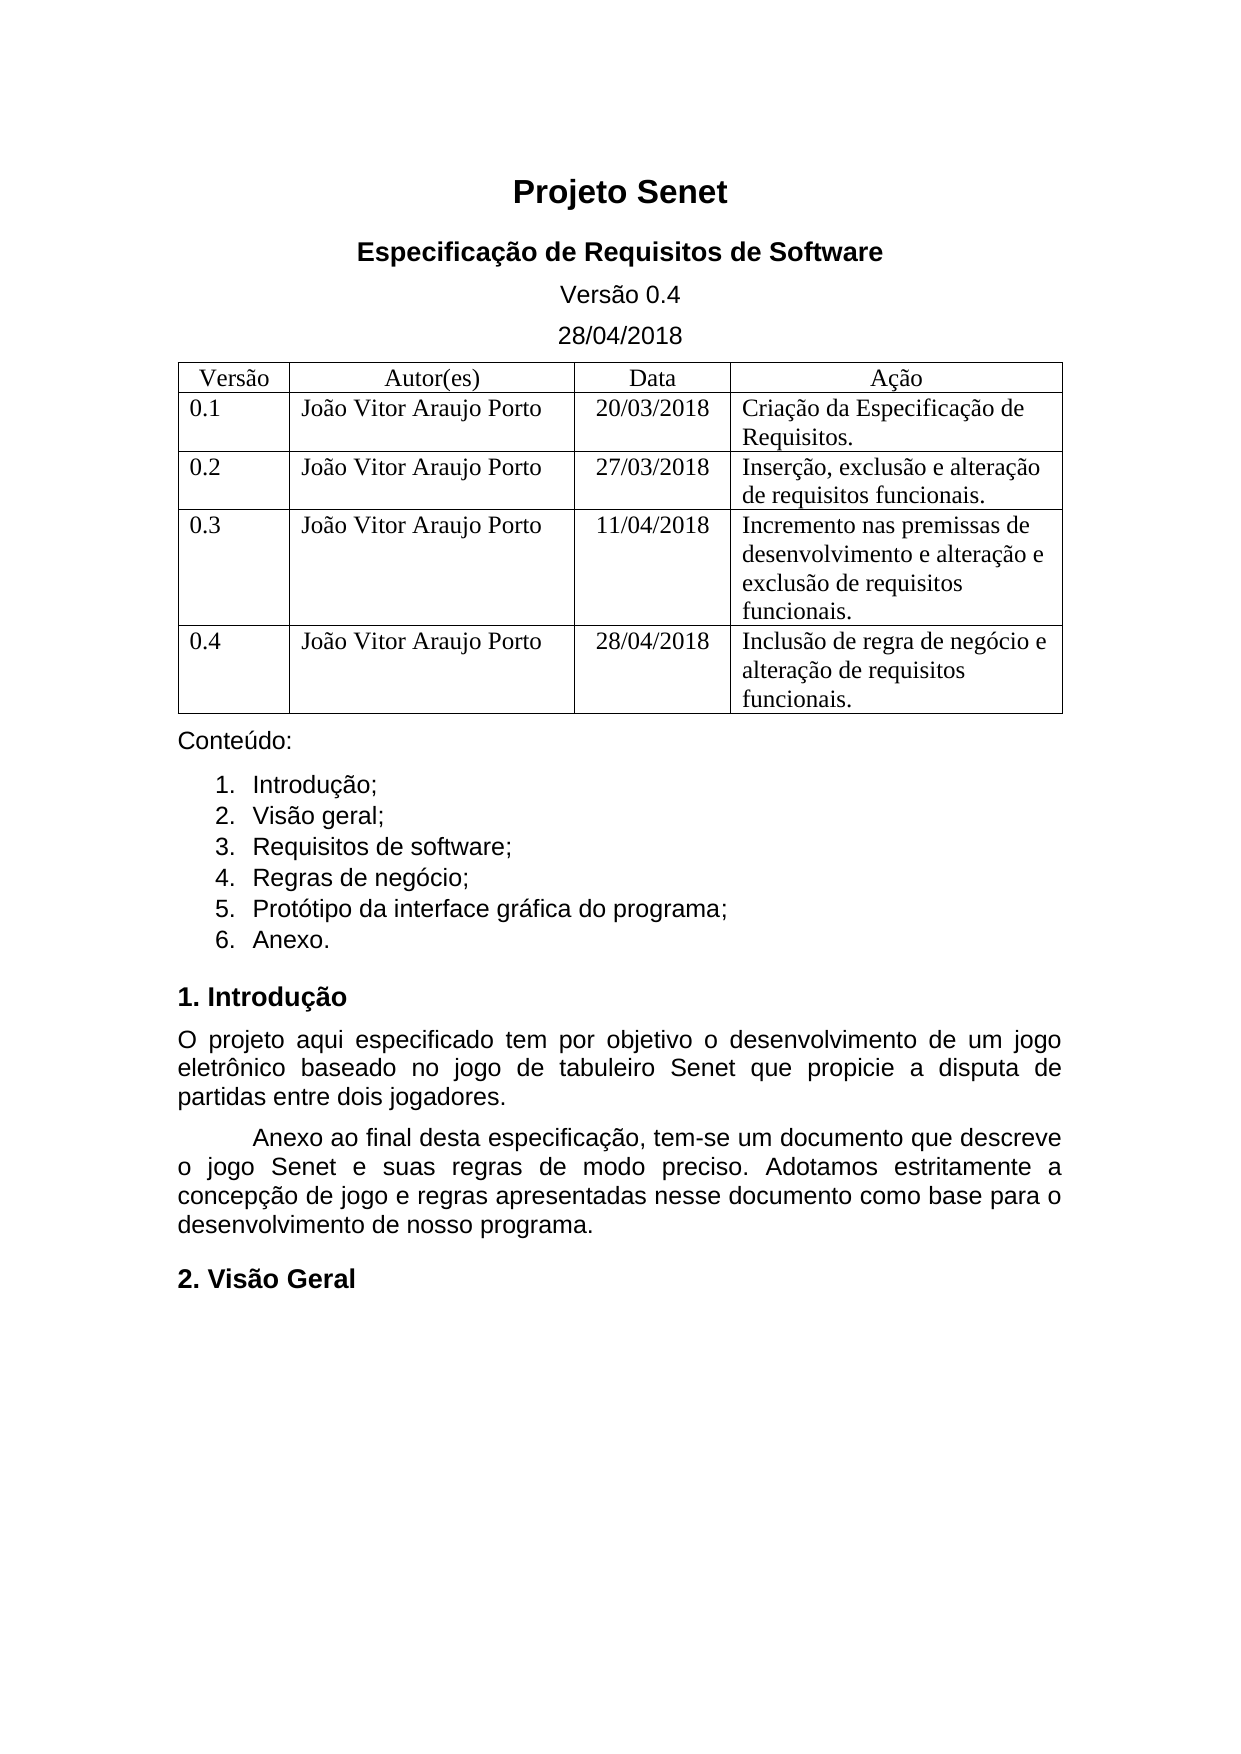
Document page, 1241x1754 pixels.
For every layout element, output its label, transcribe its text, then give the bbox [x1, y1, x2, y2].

table_cell João Vitor Araujo Porto [290, 510, 574, 625]
list Introdução; [215, 769, 1063, 798]
list Requisitos de software; [215, 832, 1063, 860]
table_cell 0.2 [179, 452, 289, 509]
list Protótipo da interface gráfica do programa; [215, 894, 1063, 922]
table_cell 0.4 [179, 626, 289, 712]
table_cell 28/04/2018 [575, 626, 730, 712]
subtitle 1. Introdução [177, 981, 1063, 1012]
text Especificação de Requisitos de Software [177, 236, 1063, 267]
subtitle 2. Visão Geral [177, 1263, 1063, 1294]
table_cell João Vitor Araujo Porto [290, 393, 574, 451]
table_cell 0.3 [179, 510, 289, 625]
subtitle Anexo ao final desta especificação, tem-se um documento que descreve o jogo Senet e suas regras de modo preciso. Adotamos estritamente a concepção de jogo e regras apresentadas nesse documento como base para o desenvolvimento de nosso programa. [177, 1123, 1063, 1238]
table_cell 0.1 [179, 393, 289, 451]
title Projeto Senet [177, 173, 1063, 211]
table_cell 20/03/2018 [575, 393, 730, 451]
subtitle O projeto aqui especificado tem por objetivo o desenvolvimento de um jogo eletrônico baseado no jogo de tabuleiro Senet que propicie a disputa de partidas entre dois jogadores. [177, 1024, 1063, 1111]
list Regras de negócio; [215, 863, 1063, 891]
list Anexo. [215, 925, 1063, 953]
table_header Autor(es) [290, 363, 574, 392]
title Versão 0.4 [177, 280, 1063, 308]
table_cell Incremento nas premissas de desenvolvimento e alteração e exclusão de requisitos funcionais. [731, 510, 1062, 625]
table_cell Inclusão de regra de negócio e alteração de requisitos funcionais. [731, 626, 1062, 712]
table_cell João Vitor Araujo Porto [290, 452, 574, 509]
table_cell 11/04/2018 [575, 510, 730, 625]
table_cell 27/03/2018 [575, 452, 730, 509]
table_header Ação [731, 363, 1062, 392]
table_cell Criação da Especificação de Requisitos. [731, 393, 1062, 451]
table_cell João Vitor Araujo Porto [290, 626, 574, 712]
text Conteúdo: [177, 726, 1063, 755]
title 28/04/2018 [177, 321, 1063, 350]
table_header Data [575, 363, 730, 392]
list Visão geral; [215, 801, 1063, 829]
table_cell Inserção, exclusão e alteração de requisitos funcionais. [731, 452, 1062, 509]
table_header Versão [179, 363, 289, 392]
